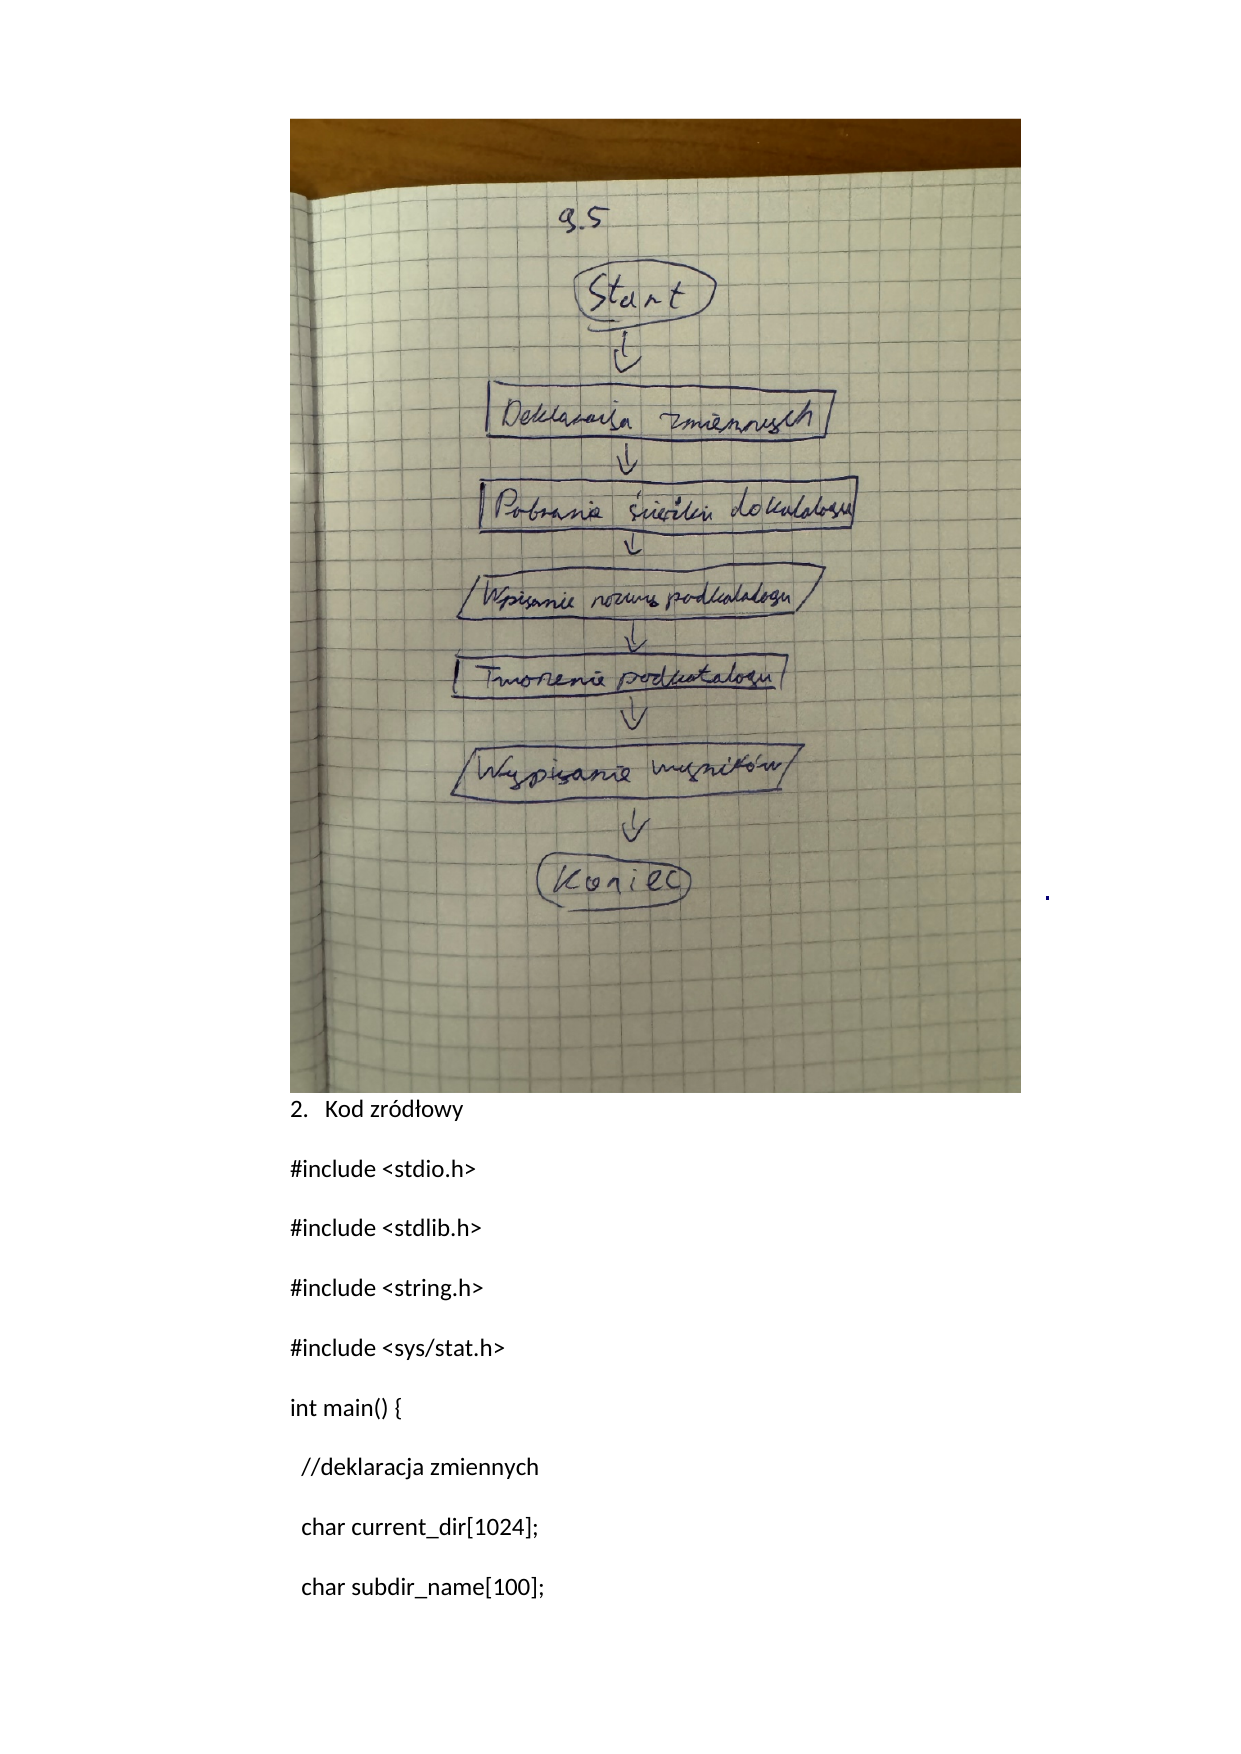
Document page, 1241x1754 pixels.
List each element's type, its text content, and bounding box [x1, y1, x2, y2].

text char current_dir[1024]; [290, 1511, 1152, 1542]
text #include <string.h> [290, 1272, 1152, 1303]
text char subdir_name[100]; [290, 1571, 1152, 1601]
text int main() { [290, 1392, 1152, 1422]
text //deklaracja zmiennych [290, 1451, 1152, 1482]
text #include <stdio.h> [290, 1153, 1152, 1183]
picture [290, 120, 1021, 1092]
text #include <sys/stat.h> [290, 1332, 1152, 1362]
list Kod zródłowy [290, 1093, 1152, 1124]
text #include <stdlib.h> [290, 1213, 1152, 1243]
